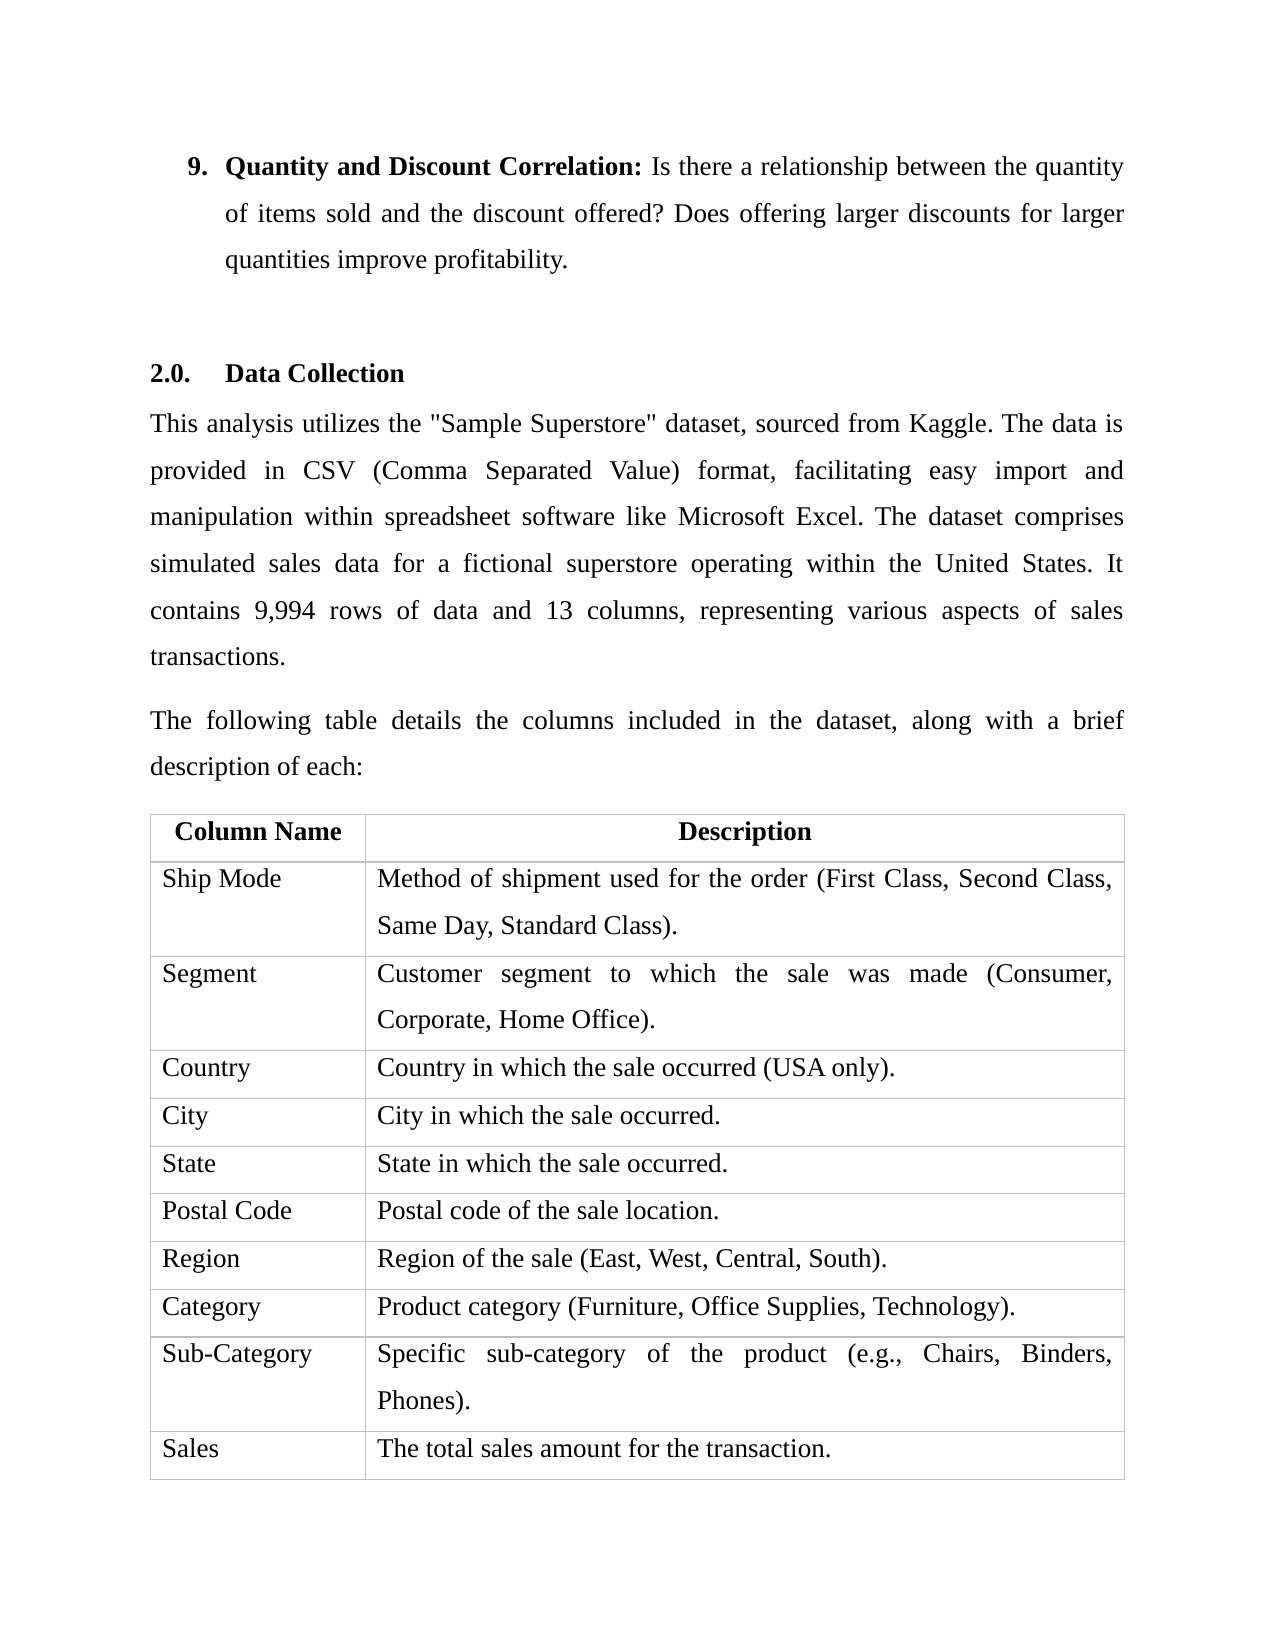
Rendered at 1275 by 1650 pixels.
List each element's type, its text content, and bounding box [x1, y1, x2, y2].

table_cell Method of shipment used for the order (First Class, Second Class, Same Day, Standard Class). [366, 863, 1124, 956]
table_cell City in which the sale occurred. [366, 1099, 1124, 1146]
text 2.0. Data Collection [150, 357, 1125, 388]
table_cell The total sales amount for the transaction. [366, 1432, 1124, 1478]
table_cell State in which the sale occurred. [366, 1147, 1124, 1193]
table_header Column Name [151, 815, 365, 861]
table_header Description [366, 815, 1124, 861]
text The following table details the columns included in the dataset, along with a brief description of each: [150, 704, 1125, 782]
table_cell Category [151, 1290, 365, 1336]
table_cell Ship Mode [151, 863, 365, 956]
table_cell Sub-Category [151, 1338, 365, 1431]
table_cell Region of the sale (East, West, Central, South). [366, 1242, 1124, 1289]
table_cell Product category (Furniture, Office Supplies, Technology). [366, 1290, 1124, 1336]
table_cell State [151, 1147, 365, 1193]
text This analysis utilizes the "Sample Superstore" dataset, sourced from Kaggle. The data is provided in CSV (Comma Separated Value) format, facilitating easy import and manipulation within spreadsheet software like Microsoft Excel. The dataset comprises simulated sales data for a fictional superstore operating within the United States. It contains 9,994 rows of data and 13 columns, representing various aspects of sales transactions. [150, 407, 1125, 672]
list Quantity and Discount Correlation: Is there a relationship between the quantity of items sold and the discount offered? Does offering larger discounts for larger quantities improve profitability. [187, 150, 1125, 274]
table_cell Customer segment to which the sale was made (Consumer, Corporate, Home Office). [366, 957, 1124, 1050]
table_cell City [151, 1099, 365, 1146]
table_cell Country in which the sale occurred (USA only). [366, 1051, 1124, 1098]
table_cell Sales [151, 1432, 365, 1478]
table_cell Country [151, 1051, 365, 1098]
table_cell Postal Code [151, 1194, 365, 1241]
table_cell Region [151, 1242, 365, 1289]
table_cell Specific sub-category of the product (e.g., Chairs, Binders, Phones). [366, 1338, 1124, 1431]
table_cell Segment [151, 957, 365, 1050]
table_cell Postal code of the sale location. [366, 1194, 1124, 1241]
